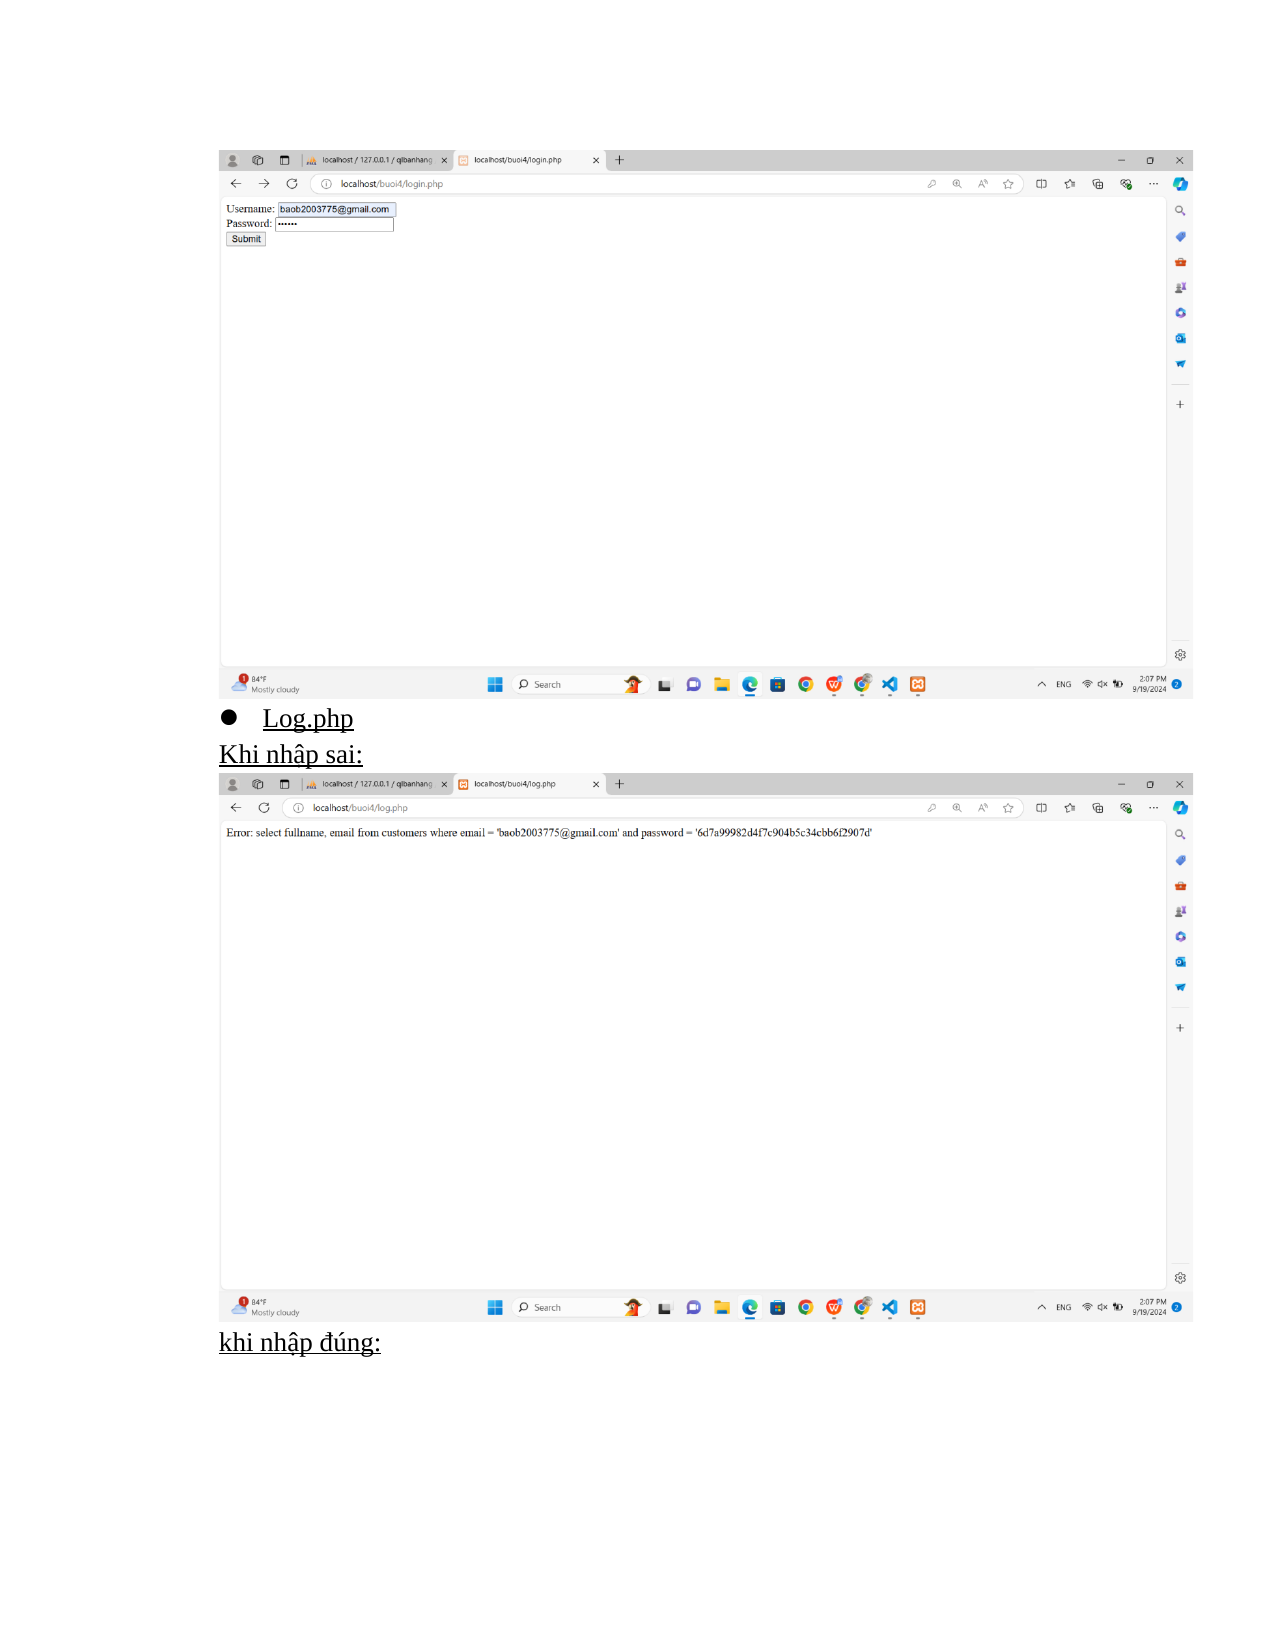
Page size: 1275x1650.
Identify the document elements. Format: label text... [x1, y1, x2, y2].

picture [218, 773, 1194, 1322]
list Khi nhập sai: [219, 738, 1125, 769]
list Log.php [219, 702, 1125, 733]
list khi nhập đúng: [219, 1326, 1125, 1357]
picture [218, 150, 1194, 699]
